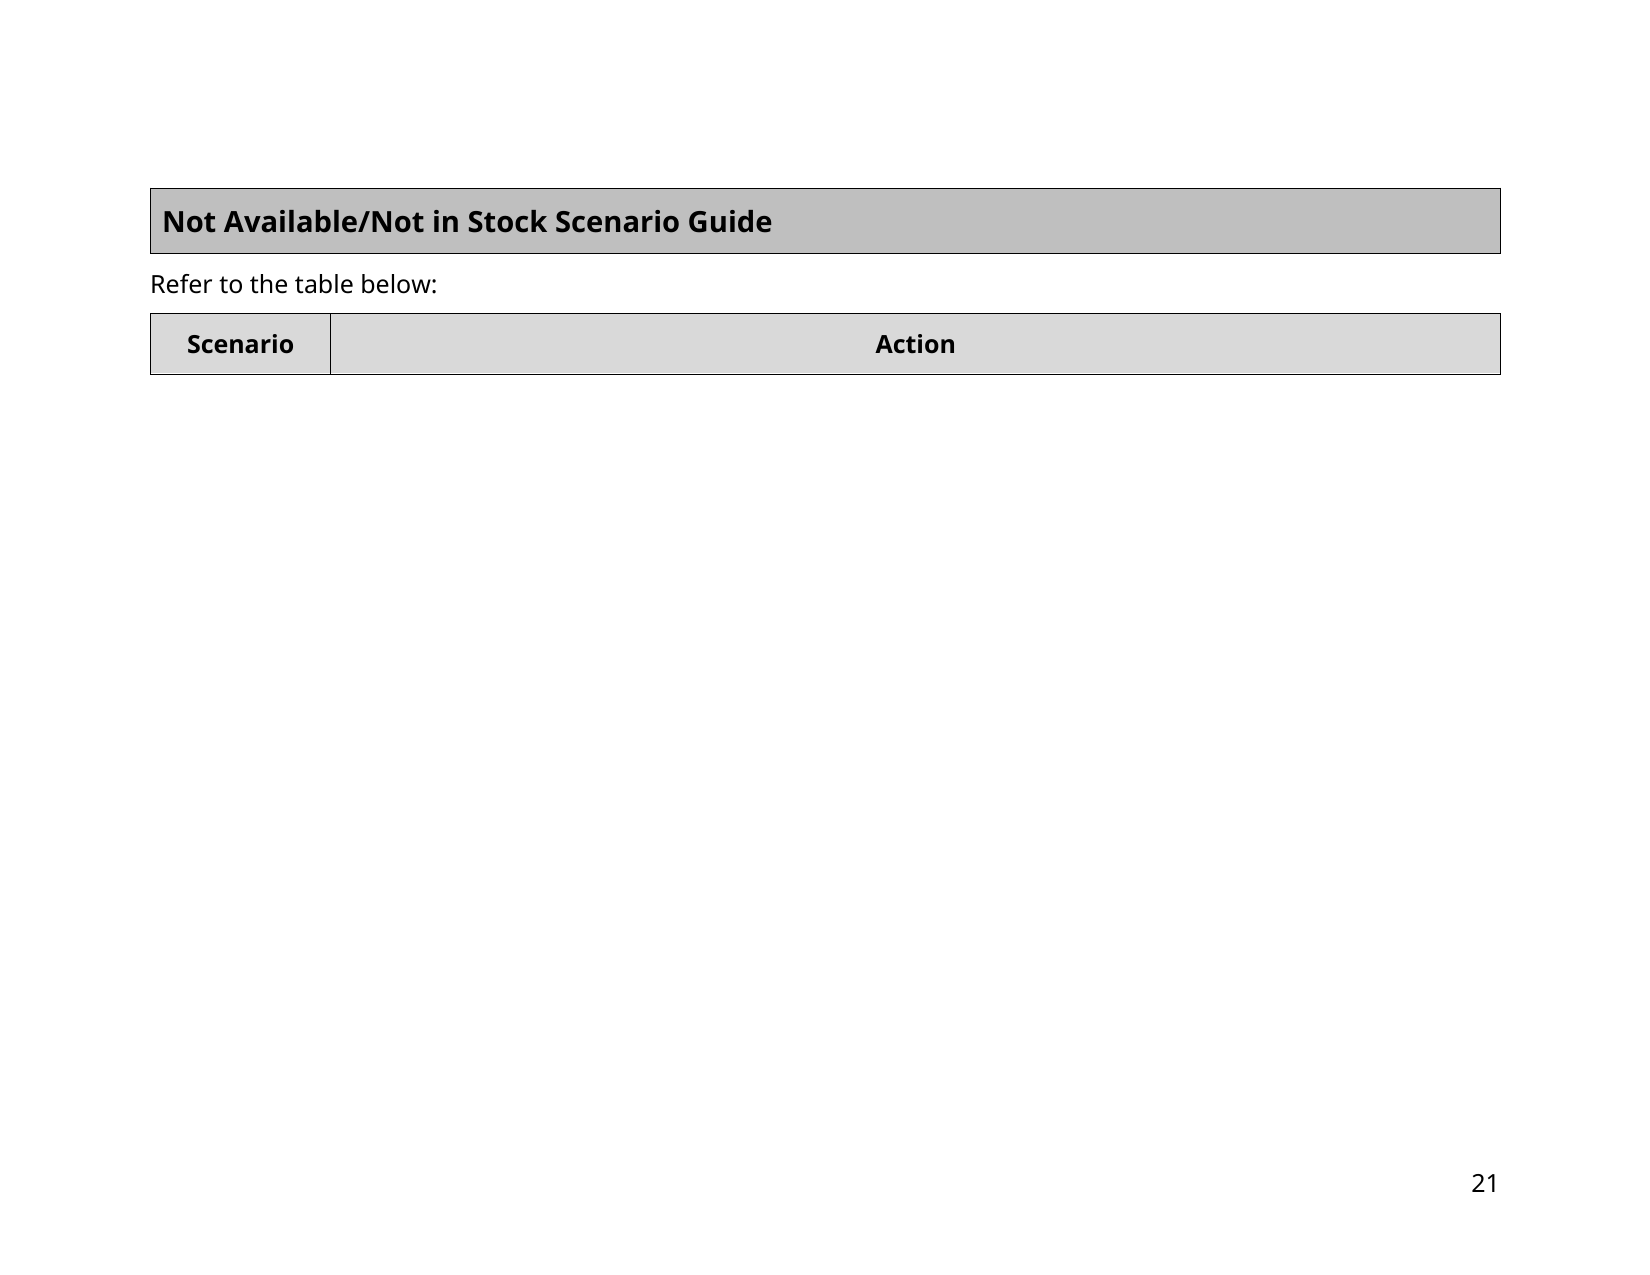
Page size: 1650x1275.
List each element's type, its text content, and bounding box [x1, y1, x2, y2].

text Refer to the table below: [150, 267, 1500, 301]
table_header Not Available/Not in Stock Scenario Guide [151, 189, 1500, 253]
table_header Scenario [151, 314, 330, 373]
table_header Action [331, 314, 1500, 373]
